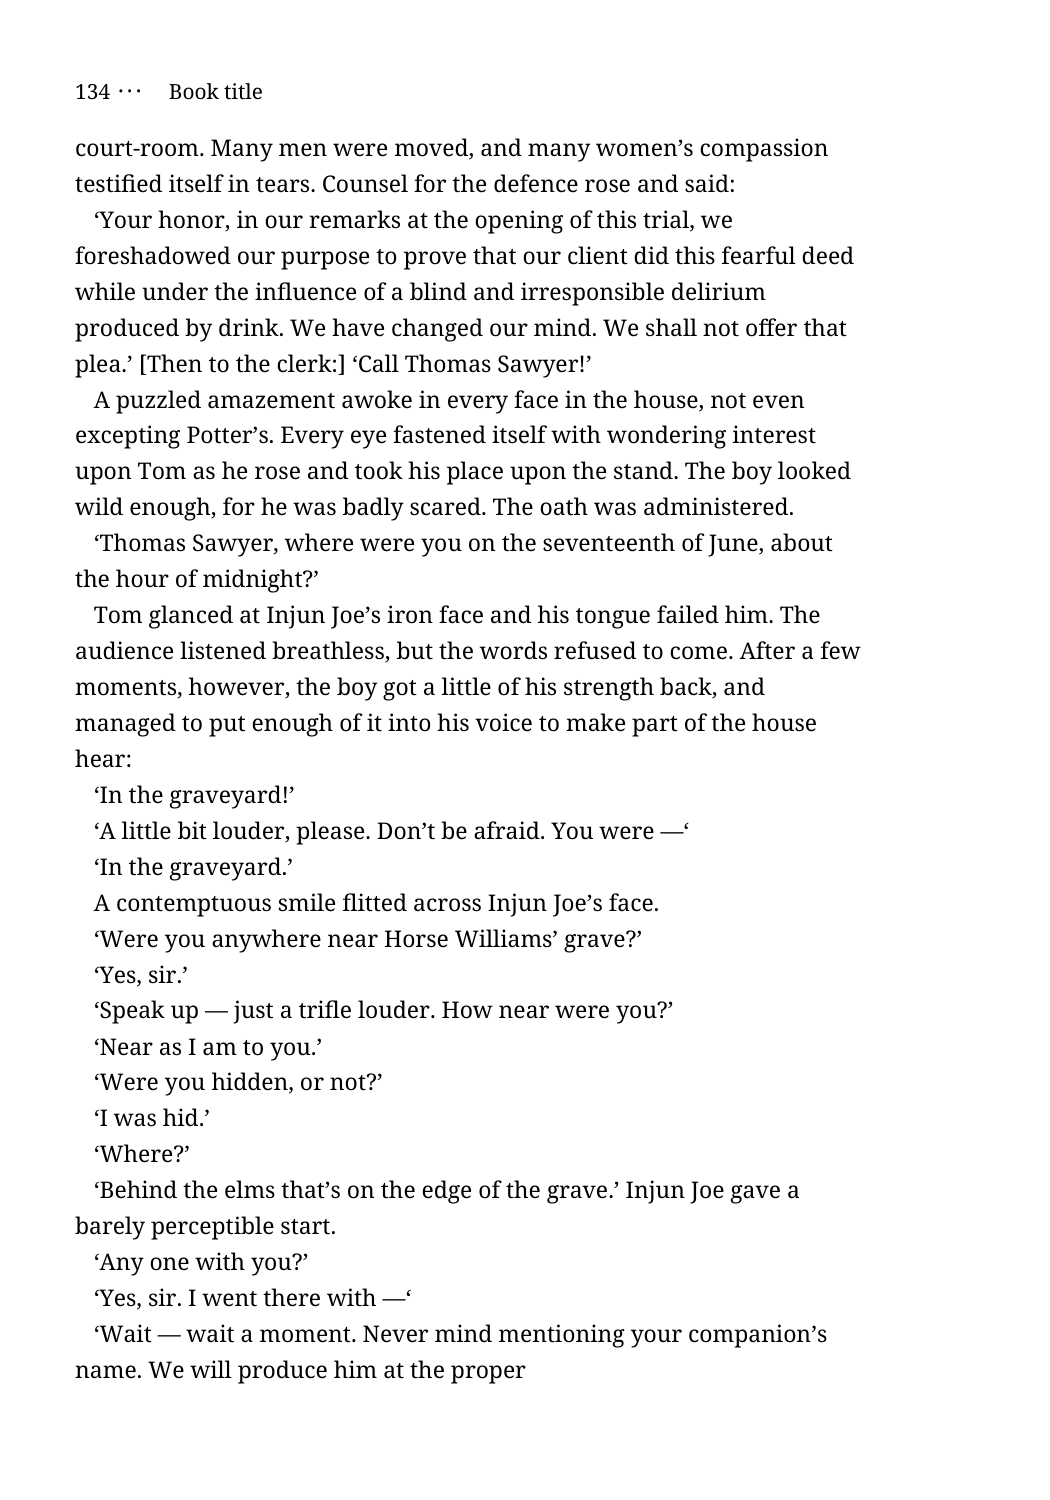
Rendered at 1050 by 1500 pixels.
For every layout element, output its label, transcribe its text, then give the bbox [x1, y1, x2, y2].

text ‘Yes, sir. I went there with —‘ [75, 1282, 870, 1313]
text ‘Thomas Sawyer, where were you on the seventeenth of June, about the hour of midnight?’ [75, 527, 870, 594]
text ‘Near as I am to you.’ [75, 1030, 870, 1062]
text ‘A little bit louder, please. Don’t be afraid. You were —‘ [75, 815, 870, 846]
text A contemptuous smile flitted across Injun Joe’s face. [75, 887, 870, 918]
text ‘Yes, sir.’ [75, 958, 870, 990]
text ‘I was hid.’ [75, 1102, 870, 1133]
text ‘Any one with you?’ [75, 1246, 870, 1277]
text ‘Speak up — just a trifle louder. How near were you?’ [75, 994, 870, 1026]
text ‘Behind the elms that’s on the edge of the grave.’ Injun Joe gave a barely perceptible start. [75, 1174, 870, 1241]
text ‘Your honor, in our remarks at the opening of this trial, we foreshadowed our purpose to prove that our client did this fearful deed while under the influence of a blind and irresponsible delirium produced by drink. We have changed our mind. We shall not offer that plea.’ [Then to the clerk:] ‘Call Thomas Sawyer!’ [75, 204, 870, 379]
text ‘Wait — wait a moment. Never mind mentioning your companion’s name. We will produce him at the proper [75, 1318, 870, 1385]
text ‘Where?’ [75, 1138, 870, 1169]
text Tom glanced at Injun Joe’s iron face and his tongue failed him. The audience listened breathless, but the words refused to come. After a few moments, however, the boy got a little of his strength back, and managed to put enough of it into his voice to make part of the house hear: [75, 599, 870, 774]
text ‘In the graveyard.’ [75, 851, 870, 882]
text A puzzled amazement awoke in every face in the house, not even excepting Potter’s. Every eye fastened itself with wondering interest upon Tom as he rose and took his place upon the stand. The boy looked wild enough, for he was badly scared. The oath was administered. [75, 383, 870, 523]
text ‘Were you anywhere near Horse Williams’ grave?’ [75, 923, 870, 954]
text ‘In the graveyard!’ [75, 779, 870, 810]
text ‘Were you hidden, or not?’ [75, 1066, 870, 1098]
